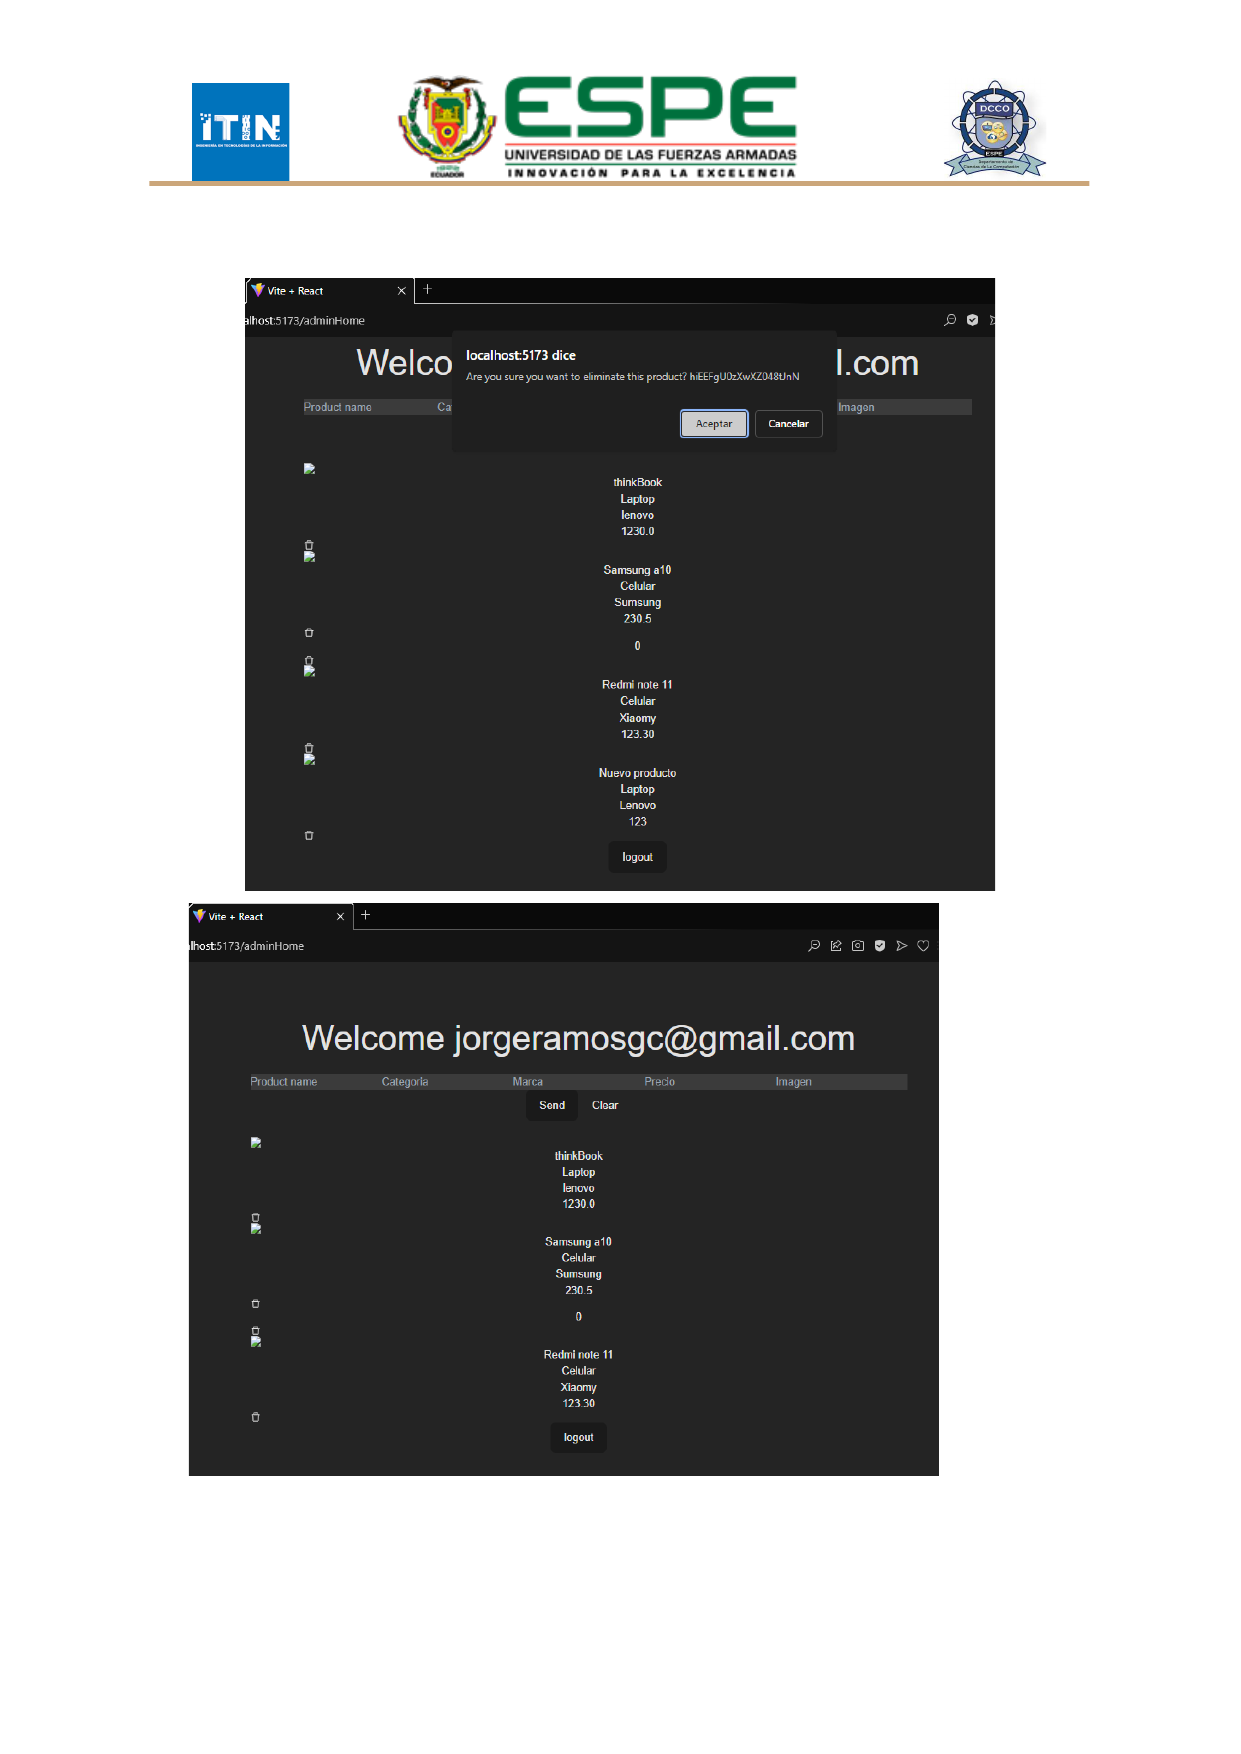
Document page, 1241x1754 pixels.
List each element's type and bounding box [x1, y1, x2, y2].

picture [149, 75, 1090, 186]
